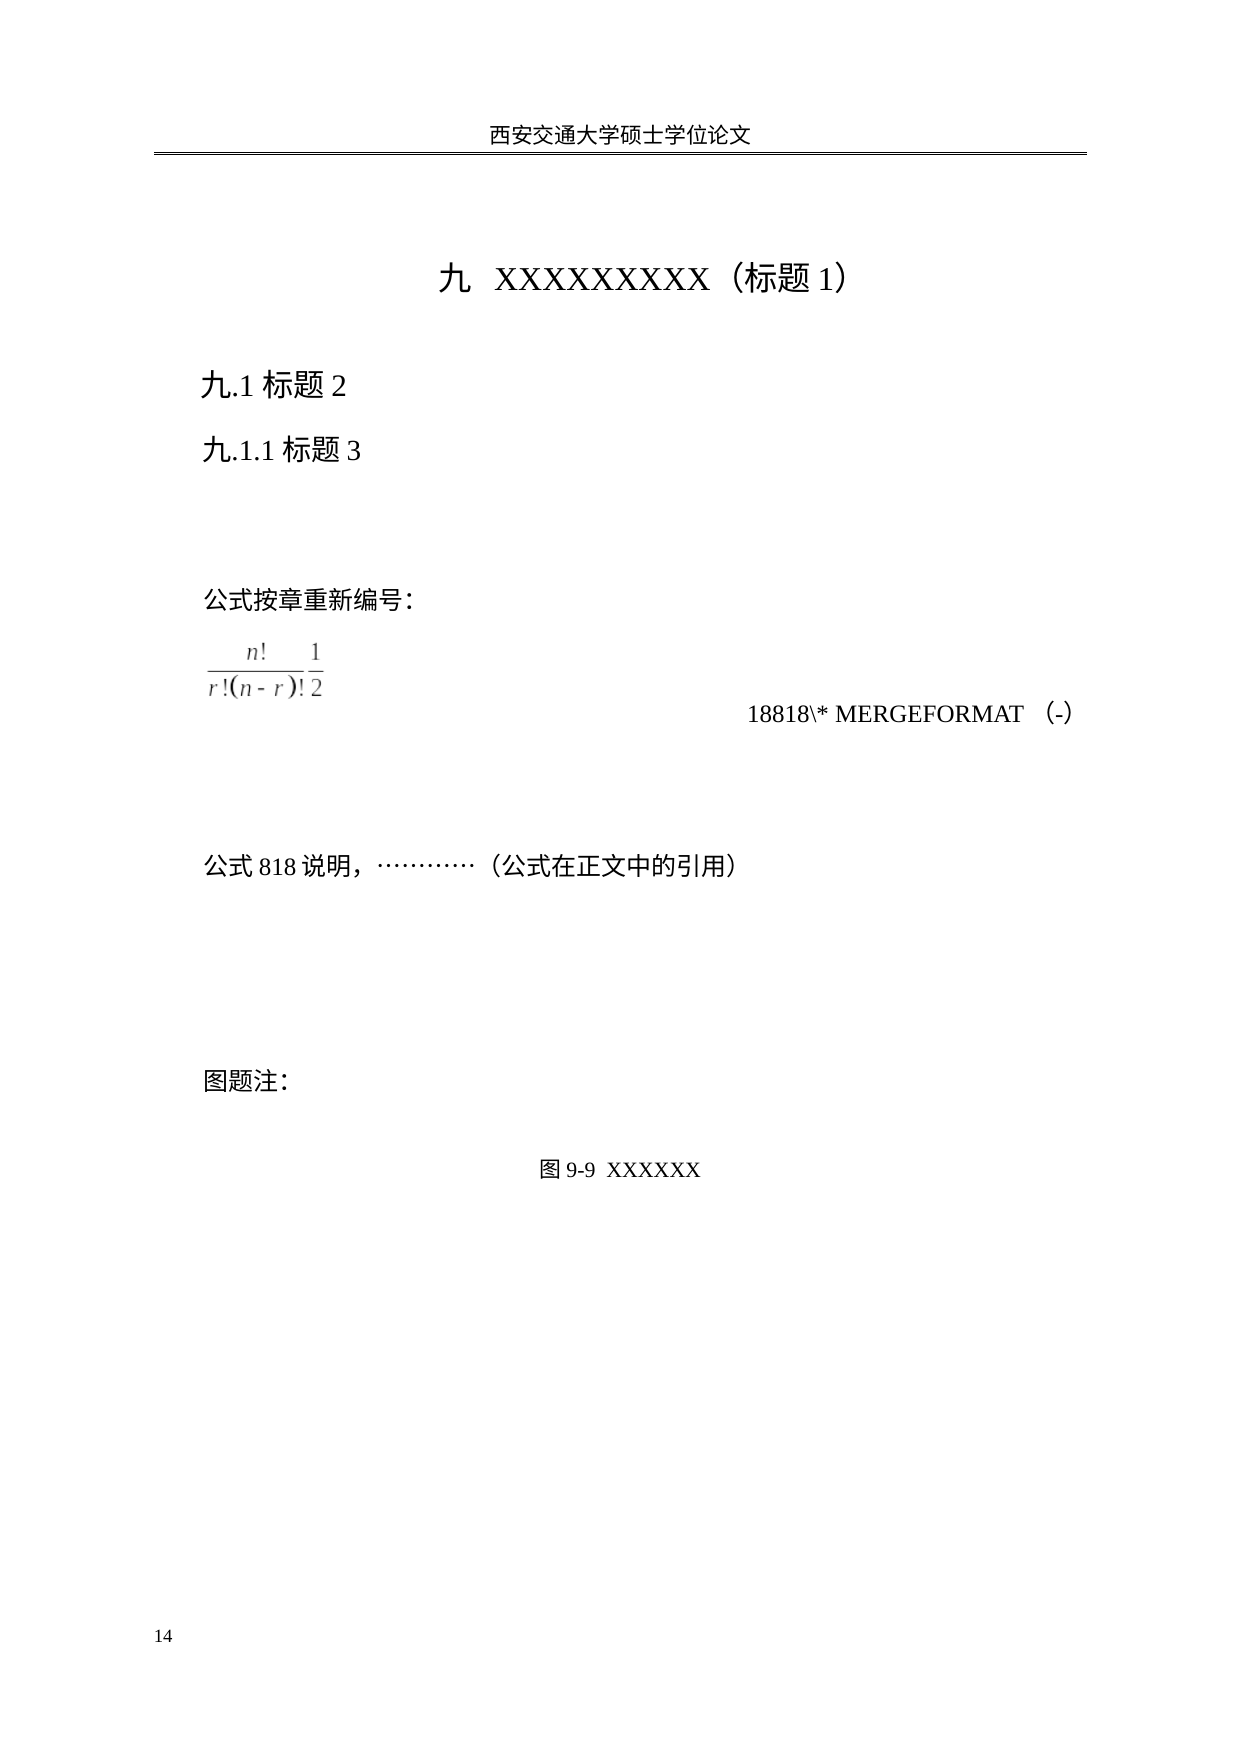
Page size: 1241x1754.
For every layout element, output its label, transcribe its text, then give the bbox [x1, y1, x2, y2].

subtitle 标题2 [200, 360, 1087, 405]
subtitle XXXXXXXXX（标题1） [219, 252, 1087, 300]
text 图题注： [153, 1062, 1087, 1098]
text 公式按章重新编号： [153, 581, 1087, 617]
text 公式说明，…………（公式在正文中的引用） [153, 846, 1087, 882]
subtitle 标题3 [202, 427, 1087, 469]
